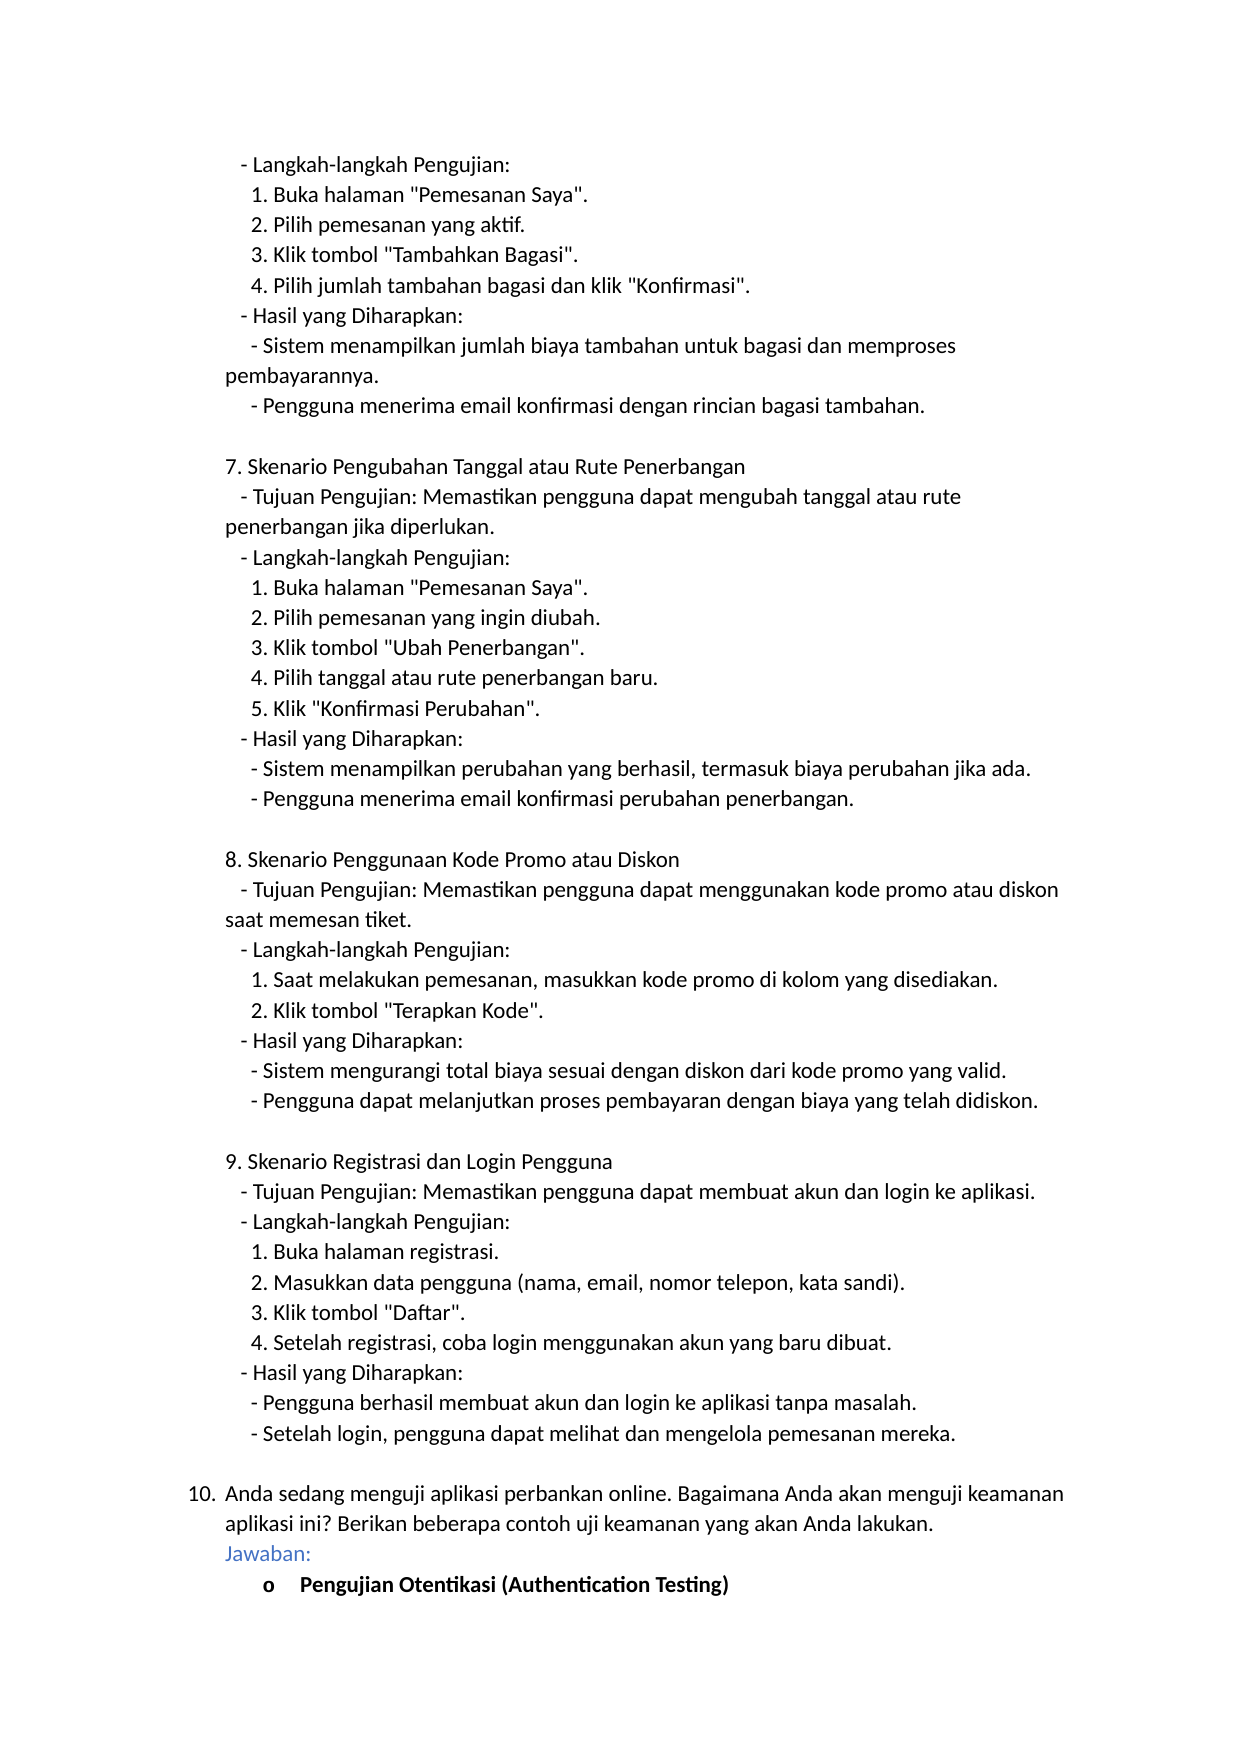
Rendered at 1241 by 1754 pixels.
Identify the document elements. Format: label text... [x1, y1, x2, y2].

list - Pengguna berhasil membuat akun dan login ke aplikasi tanpa masalah. [225, 1388, 1090, 1417]
list 2. Pilih pemesanan yang ingin diubah. [225, 603, 1090, 631]
list Jawaban: [225, 1539, 1090, 1568]
list - Sistem mengurangi total biaya sesuai dengan diskon dari kode promo yang valid. [225, 1056, 1090, 1084]
list 9. Skenario Registrasi dan Login Pengguna [225, 1147, 1090, 1175]
list - Sistem menampilkan perubahan yang berhasil, termasuk biaya perubahan jika ada. [225, 754, 1090, 782]
list 3. Klik tombol "Tambahkan Bagasi". [225, 241, 1090, 269]
list 4. Setelah registrasi, coba login menggunakan akun yang baru dibuat. [225, 1328, 1090, 1356]
list - Pengguna menerima email konfirmasi dengan rincian bagasi tambahan. [225, 392, 1090, 420]
list Pengujian Otentikasi (Authentication Testing) [262, 1570, 1090, 1598]
list - Tujuan Pengujian: Memastikan pengguna dapat membuat akun dan login ke aplikasi. [225, 1177, 1090, 1205]
list - Langkah-langkah Pengujian: [225, 543, 1090, 571]
list - Langkah-langkah Pengujian: [225, 1207, 1090, 1235]
list - Hasil yang Diharapkan: [225, 1358, 1090, 1386]
list 1. Buka halaman "Pemesanan Saya". [225, 573, 1090, 601]
list - Hasil yang Diharapkan: [225, 1026, 1090, 1054]
list 4. Pilih tanggal atau rute penerbangan baru. [225, 663, 1090, 692]
list 1. Saat melakukan pemesanan, masukkan kode promo di kolom yang disediakan. [225, 966, 1090, 994]
list 8. Skenario Penggunaan Kode Promo atau Diskon [225, 845, 1090, 873]
list 7. Skenario Pengubahan Tanggal atau Rute Penerbangan [225, 452, 1090, 480]
list 4. Pilih jumlah tambahan bagasi dan klik "Konfirmasi". [225, 271, 1090, 299]
list 3. Klik tombol "Ubah Penerbangan". [225, 633, 1090, 661]
list - Pengguna menerima email konfirmasi perubahan penerbangan. [225, 784, 1090, 812]
list - Tujuan Pengujian: Memastikan pengguna dapat mengubah tanggal atau rute penerbangan jika diperlukan. [225, 482, 1090, 541]
list - Hasil yang Diharapkan: [225, 724, 1090, 752]
list - Pengguna dapat melanjutkan proses pembayaran dengan biaya yang telah didiskon. [225, 1086, 1090, 1114]
list - Langkah-langkah Pengujian: [225, 150, 1090, 178]
list Anda sedang menguji aplikasi perbankan online. Bagaimana Anda akan menguji keamanan aplikasi ini? Berikan beberapa contoh uji keamanan yang akan Anda lakukan. [187, 1479, 1090, 1537]
list - Langkah-langkah Pengujian: [225, 935, 1090, 963]
list - Sistem menampilkan jumlah biaya tambahan untuk bagasi dan memproses pembayarannya. [225, 331, 1090, 389]
list - Hasil yang Diharapkan: [225, 301, 1090, 329]
list 3. Klik tombol "Daftar". [225, 1298, 1090, 1326]
list - Tujuan Pengujian: Memastikan pengguna dapat menggunakan kode promo atau diskon saat memesan tiket. [225, 875, 1090, 933]
list 1. Buka halaman "Pemesanan Saya". [225, 180, 1090, 208]
list 5. Klik "Konfirmasi Perubahan". [225, 694, 1090, 722]
list - Setelah login, pengguna dapat melihat dan mengelola pemesanan mereka. [225, 1419, 1090, 1447]
list 2. Klik tombol "Terapkan Kode". [225, 996, 1090, 1024]
list 2. Masukkan data pengguna (nama, email, nomor telepon, kata sandi). [225, 1268, 1090, 1296]
list 2. Pilih pemesanan yang aktif. [225, 210, 1090, 238]
list 1. Buka halaman registrasi. [225, 1237, 1090, 1266]
